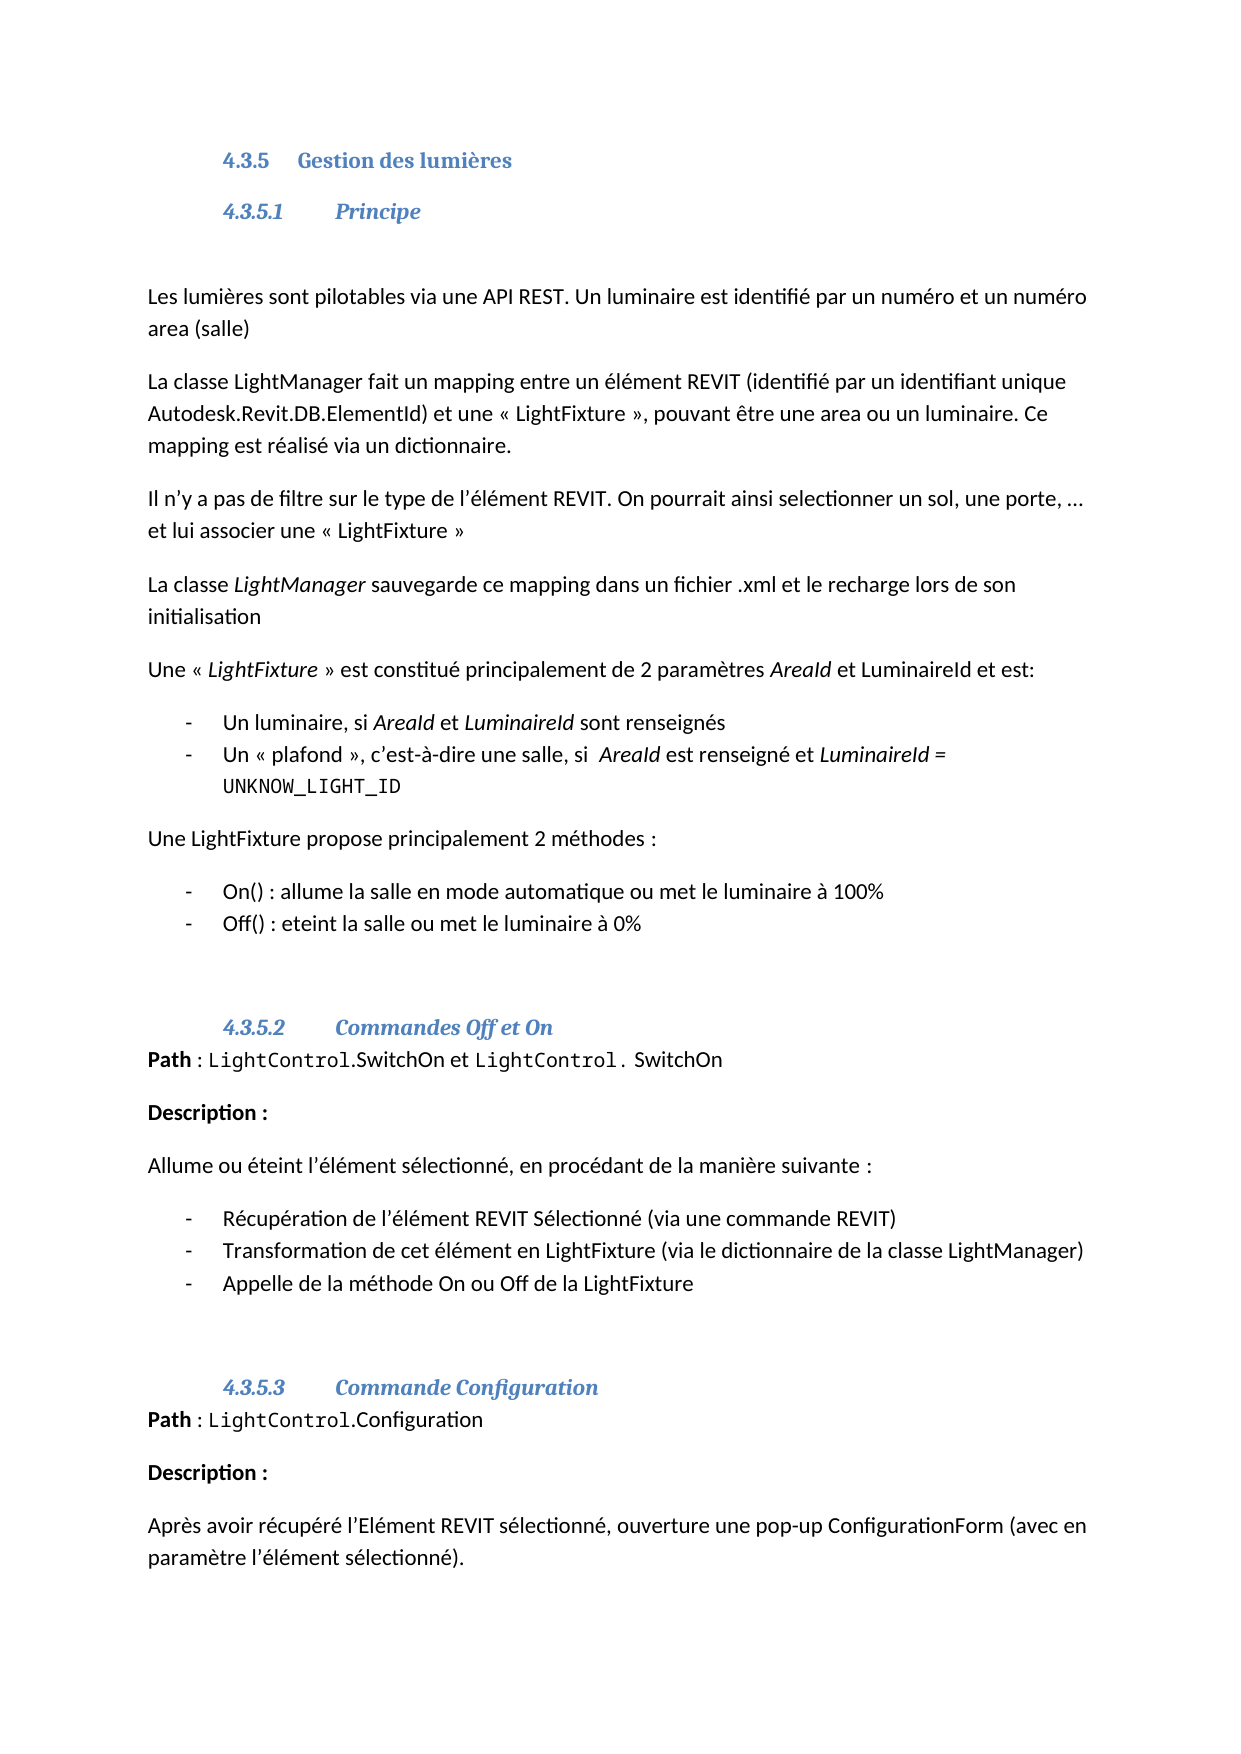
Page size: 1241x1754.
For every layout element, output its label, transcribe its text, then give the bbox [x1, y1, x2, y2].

list Récupération de l’élément REVIT Sélectionné (via une commande REVIT) [185, 1204, 1093, 1232]
text Les lumières sont pilotables via une API REST. Un luminaire est identifié par un numéro et un numéro area (salle) [148, 282, 1093, 342]
text Il n’y a pas de filtre sur le type de l’élément REVIT. On pourrait ainsi selectionner un sol, une porte, … et lui associer une « LightFixture » [148, 484, 1093, 545]
text La classe LightManager fait un mapping entre un élément REVIT (identifié par un identifiant unique Autodesk.Revit.DB.ElementId) et une « LightFixture », pouvant être une area ou un luminaire. Ce mapping est réalisé via un dictionnaire. [148, 367, 1093, 459]
text Description : [148, 1098, 1093, 1126]
list Off() : eteint la salle ou met le luminaire à 0% [185, 909, 1093, 937]
text La classe LightManager sauvegarde ce mapping dans un fichier .xml et le recharge lors de son initialisation [148, 570, 1093, 630]
text Description : [148, 1458, 1093, 1486]
text Une LightFixture propose principalement 2 méthodes : [148, 824, 1093, 852]
list Transformation de cet élément en LightFixture (via le dictionnaire de la classe LightManager) [185, 1237, 1093, 1265]
subtitle Gestion des lumières [223, 148, 1093, 174]
subtitle Commandes Off et On [223, 1015, 1093, 1041]
text Après avoir récupéré l’Elément REVIT sélectionné, ouverture une pop-up ConfigurationForm (avec en paramètre l’élément sélectionné). [148, 1511, 1093, 1571]
list On() : allume la salle en mode automatique ou met le luminaire à 100% [185, 877, 1093, 905]
list Un luminaire, si AreaId et LuminaireId sont renseignés [185, 708, 1093, 736]
text Allume ou éteint l’élément sélectionné, en procédant de la manière suivante : [148, 1151, 1093, 1179]
list Appelle de la méthode On ou Off de la LightFixture [185, 1269, 1093, 1297]
subtitle Commande Configuration [223, 1375, 1093, 1401]
subtitle Principe [223, 199, 1093, 225]
text Path : LightControl.SwitchOn et LightControl. SwitchOn [148, 1045, 1093, 1073]
list Un « plafond », c’est-à-dire une salle, si AreaId est renseigné et LuminaireId = UNKNOW_LIGHT_ID [185, 740, 1093, 799]
text Une « LightFixture » est constitué principalement de 2 paramètres AreaId et LuminaireId et est: [148, 655, 1093, 683]
text Path : LightControl.Configuration [148, 1405, 1093, 1433]
